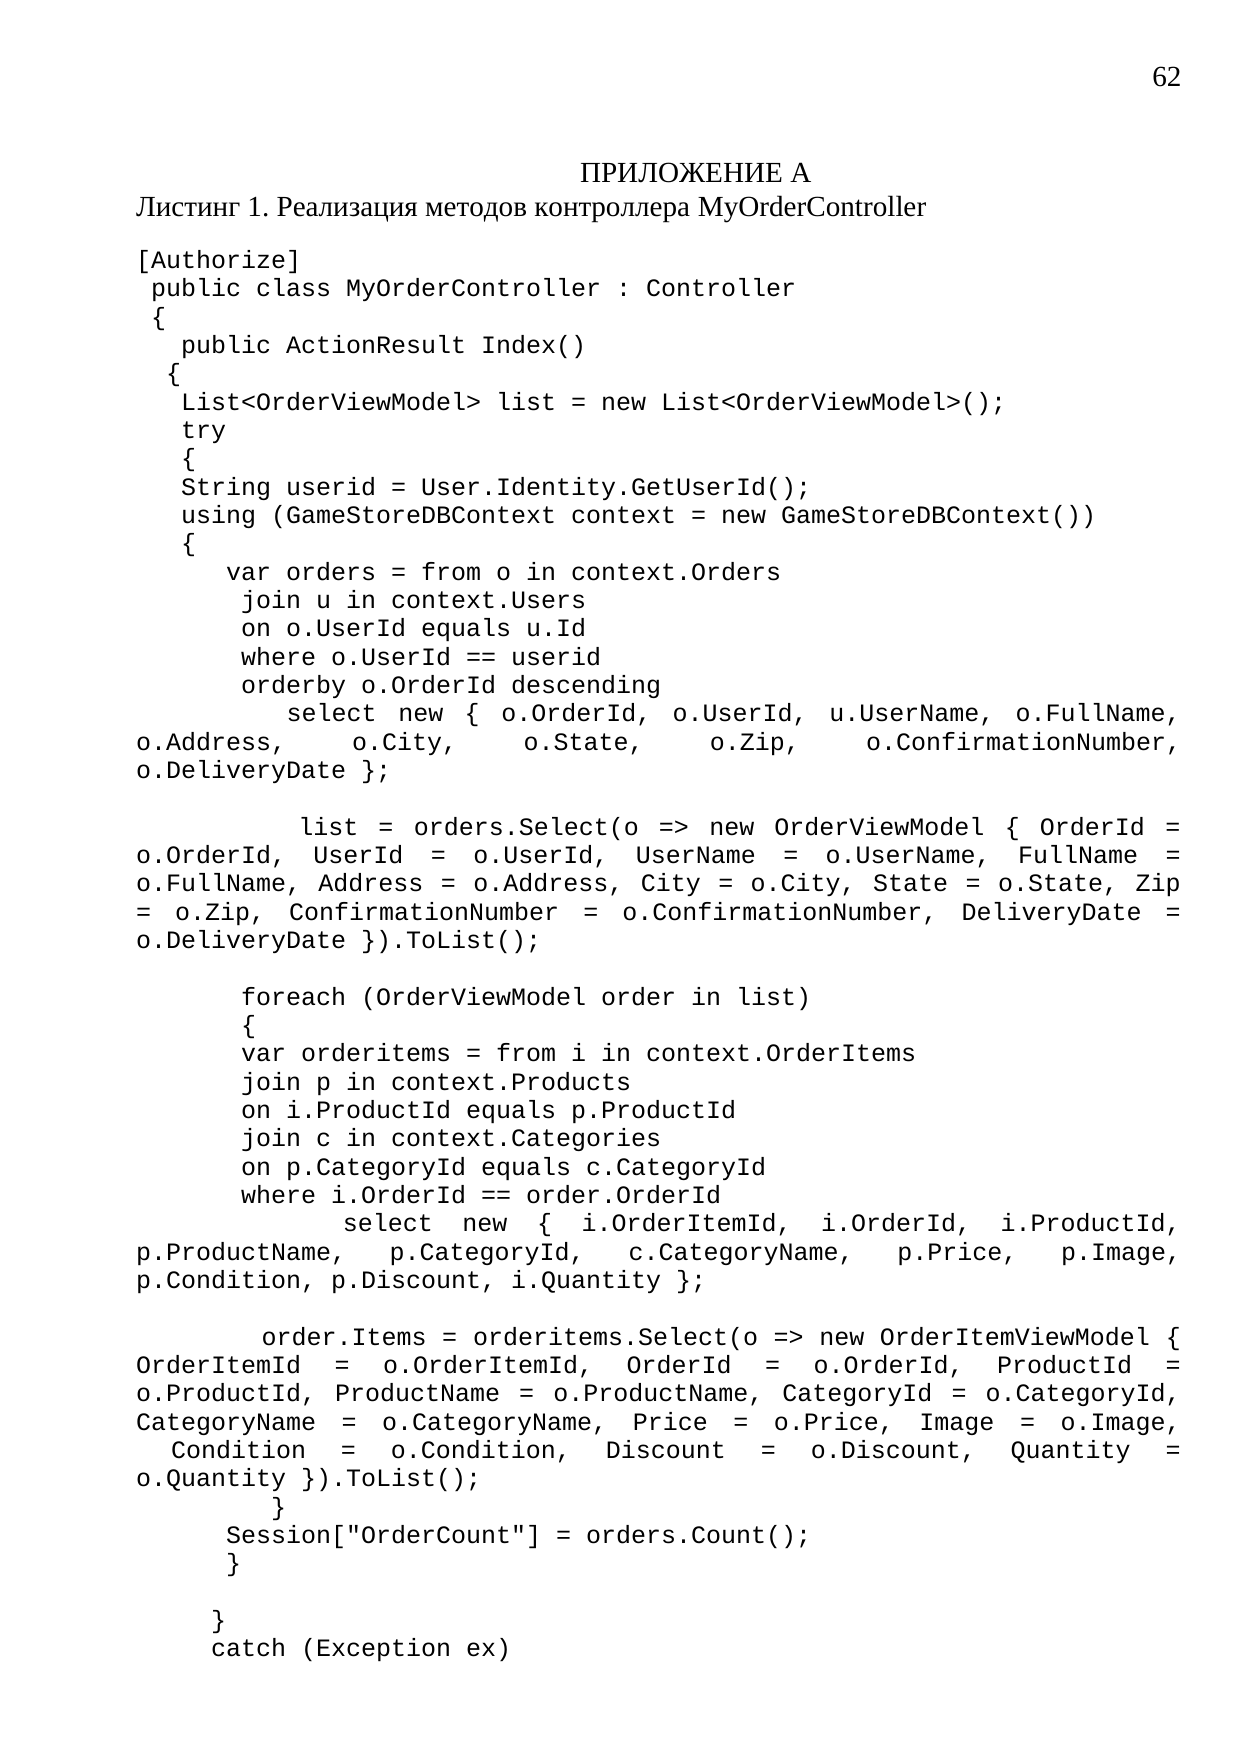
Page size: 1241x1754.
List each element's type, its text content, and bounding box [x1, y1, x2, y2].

text var orderitems = from i in context.OrderItems [136, 1041, 1181, 1069]
text try [136, 418, 1181, 446]
text on p.CategoryId equals c.CategoryId [136, 1154, 1181, 1183]
subtitle ПРИЛОЖЕНИЕ А [136, 156, 1181, 189]
text { [136, 1013, 1181, 1041]
text Session["OrderCount"] = orders.Count(); [136, 1523, 1181, 1551]
text join p in context.Products [136, 1069, 1181, 1098]
text { [136, 361, 1181, 389]
text join c in context.Categories [136, 1126, 1181, 1154]
text catch (Exception ex) [136, 1636, 1181, 1664]
text order.Items = orderitems.Select(o => new OrderItemViewModel { OrderItemId = o.OrderItemId, OrderId = o.OrderId, ProductId = o.ProductId, ProductName = o.ProductName, CategoryId = o.CategoryId, CategoryName = o.CategoryName, Price = o.Price, Image = o.Image, Condition = o.Condition, Discount = o.Discount, Quantity = o.Quantity }).ToList(); [136, 1324, 1181, 1494]
text orderby o.OrderId descending [136, 673, 1181, 701]
text where o.UserId == userid [136, 644, 1181, 673]
text public class MyOrderController : Controller [136, 276, 1181, 304]
text on o.UserId equals u.Id [136, 616, 1181, 644]
text var orders = from o in context.Orders [136, 559, 1181, 588]
text [Authorize] [136, 248, 1181, 276]
text { [136, 531, 1181, 559]
text { [136, 446, 1181, 474]
text } [136, 1551, 1181, 1579]
text Листинг 1. Реализация методов контроллера MyOrderController [136, 189, 1181, 223]
text String userid = User.Identity.GetUserId(); [136, 474, 1181, 503]
text list = orders.Select(o => new OrderViewModel { OrderId = o.OrderId, UserId = o.UserId, UserName = o.UserName, FullName = o.FullName, Address = o.Address, City = o.City, State = o.State, Zip = o.Zip, ConfirmationNumber = o.ConfirmationNumber, DeliveryDate = o.DeliveryDate }).ToList(); [136, 814, 1181, 956]
text select new { i.OrderItemId, i.OrderId, i.ProductId, p.ProductName, p.CategoryId, c.CategoryName, p.Price, p.Image, p.Condition, p.Discount, i.Quantity }; [136, 1211, 1181, 1296]
text using (GameStoreDBContext context = new GameStoreDBContext()) [136, 503, 1181, 531]
text join u in context.Users [136, 588, 1181, 616]
text select new { o.OrderId, o.UserId, u.UserName, o.FullName, o.Address, o.City, o.State, o.Zip, o.ConfirmationNumber, o.DeliveryDate }; [136, 701, 1181, 786]
text { [136, 304, 1181, 333]
text List<OrderViewModel> list = new List<OrderViewModel>(); [136, 389, 1181, 418]
text on i.ProductId equals p.ProductId [136, 1098, 1181, 1126]
text where i.OrderId == order.OrderId [136, 1183, 1181, 1211]
text } [136, 1494, 1181, 1523]
text } [136, 1608, 1181, 1636]
text public ActionResult Index() [136, 333, 1181, 361]
text foreach (OrderViewModel order in list) [136, 984, 1181, 1013]
